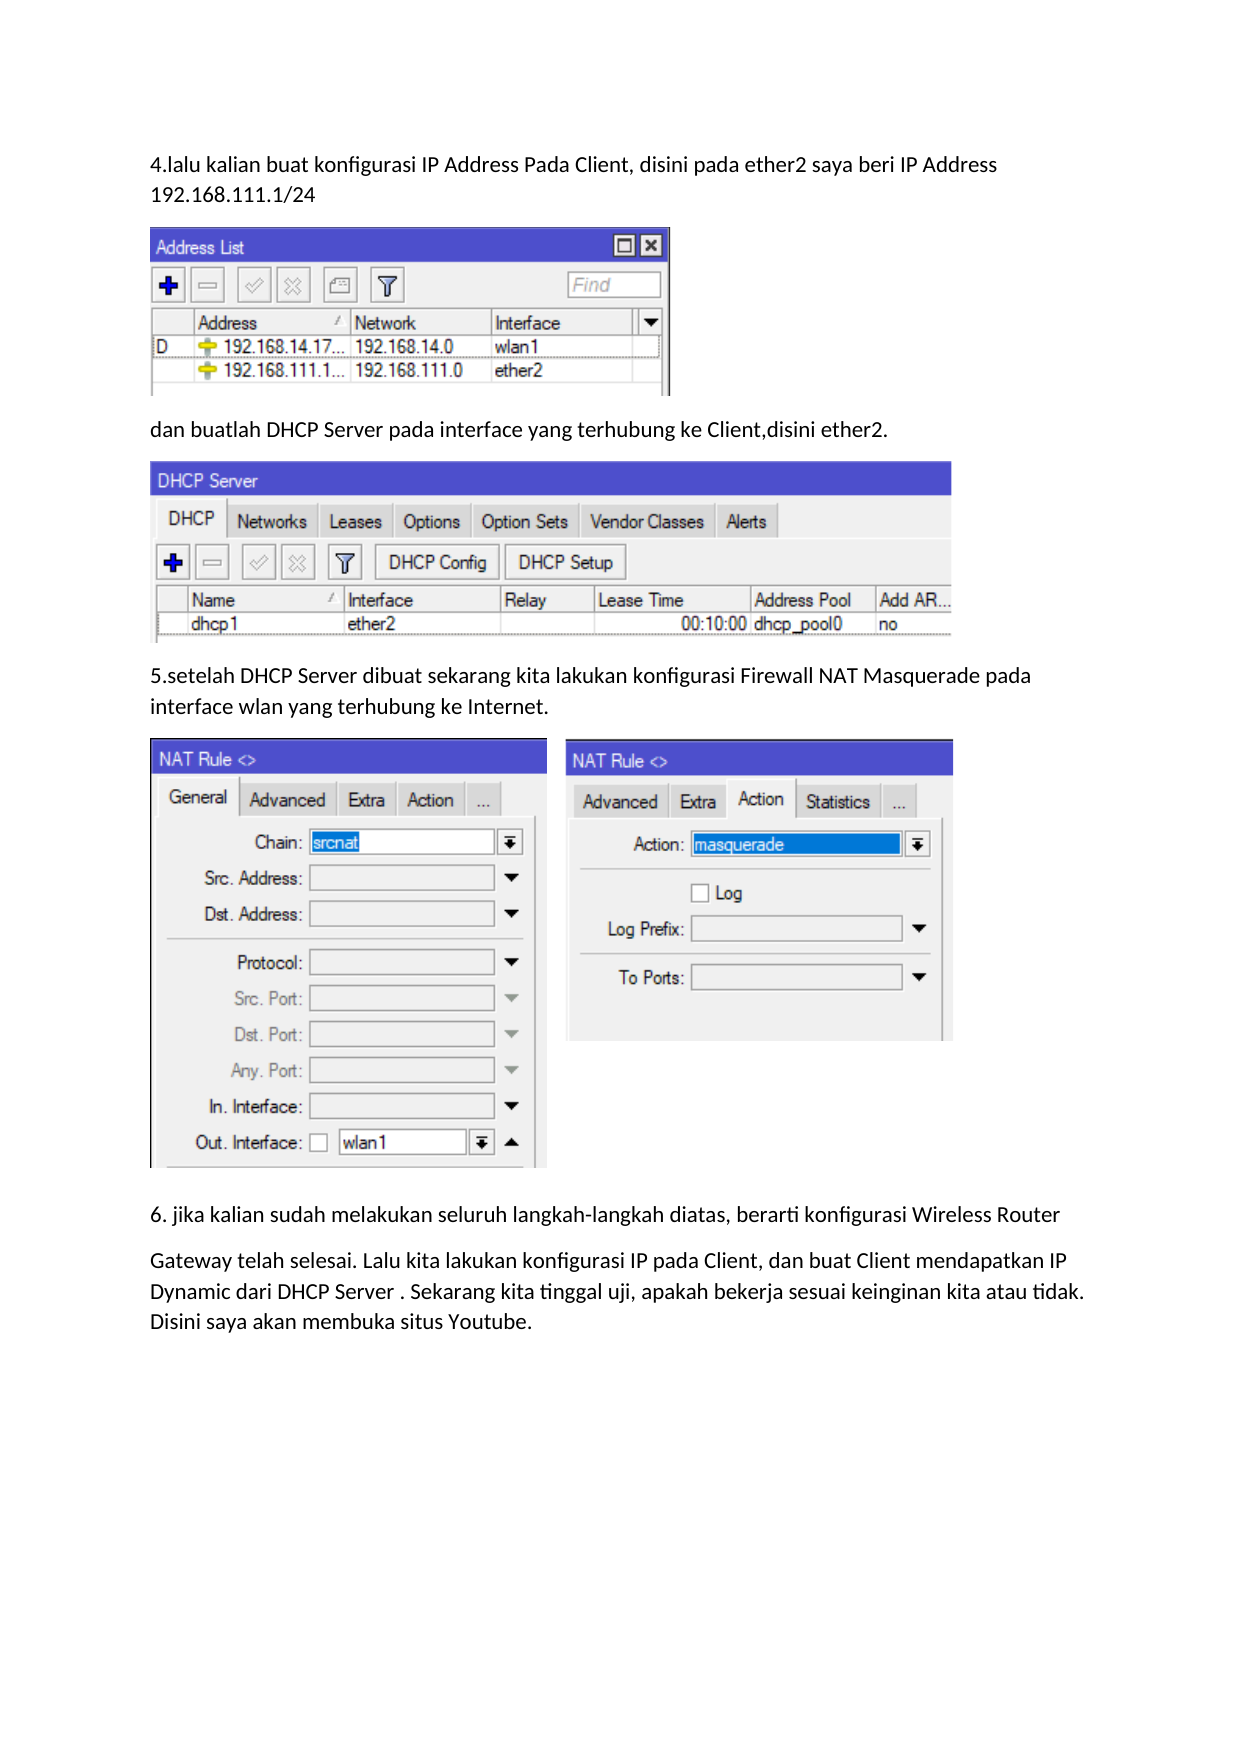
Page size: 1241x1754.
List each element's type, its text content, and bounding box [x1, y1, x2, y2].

text dan buatlah DHCP Server pada interface yang terhubung ke Client,disini ether2. [150, 415, 1090, 443]
text 6. jika kalian sudah melakukan seluruh langkah-langkah diatas, berarti konfigurasi Wireless Router [150, 1200, 1090, 1228]
text 4.lalu kalian buat konfigurasi IP Address Pada Client, disini pada ether2 saya beri IP Address 192.168.111.1/24 [150, 150, 1090, 208]
picture [565, 738, 954, 1041]
picture [150, 738, 547, 1168]
text 5.setelah DHCP Server dibuat sekarang kita lakukan konfigurasi Firewall NAT Masquerade pada interface wlan yang terhubung ke Internet. [150, 662, 1090, 720]
text Gateway telah selesai. Lalu kita lakukan konfigurasi IP pada Client, dan buat Client mendapatkan IP Dynamic dari DHCP Server . Sekarang kita tinggal uji, apakah bekerja sesuai keinginan kita atau tidak. Disini saya akan membuka situs Youtube. [150, 1247, 1090, 1335]
picture [150, 461, 952, 643]
picture [150, 227, 671, 396]
